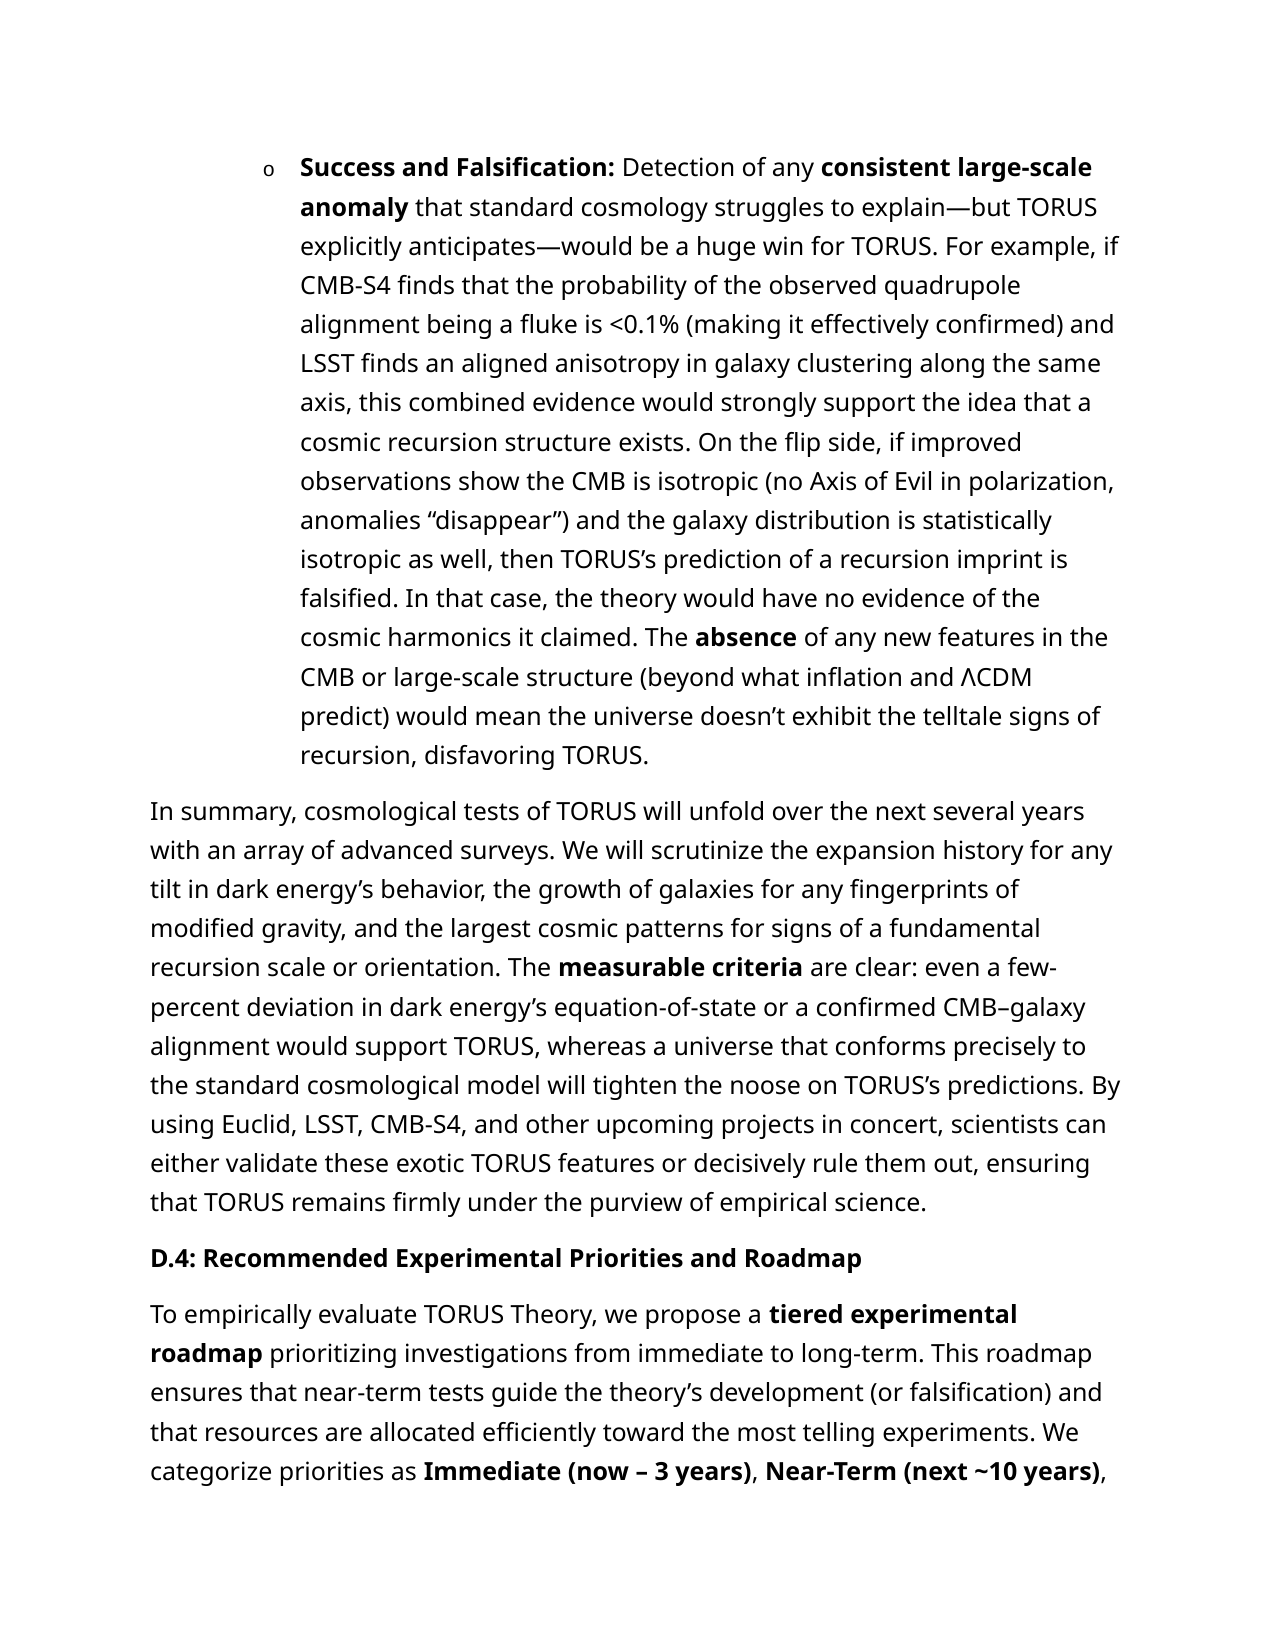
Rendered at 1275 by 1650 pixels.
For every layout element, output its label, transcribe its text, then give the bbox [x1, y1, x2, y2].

text D.4: Recommended Experimental Priorities and Roadmap [150, 1241, 1125, 1275]
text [150, 1297, 1125, 1487]
list Success and Falsification: Detection of any consistent large-scale anomaly that standard cosmology struggles to explain—but TORUS explicitly anticipates—would be a huge win for TORUS. For example, if CMB-S4 finds that the probability of the observed quadrupole alignment being a fluke is <0.1% (making it effectively confirmed) and LSST finds an aligned anisotropy in galaxy clustering along the same axis, this combined evidence would strongly support the idea that a cosmic recursion structure exists​. On the flip side, if improved observations show the CMB is isotropic (no Axis of Evil in polarization, anomalies “disappear”) and the galaxy distribution is statistically isotropic as well, then TORUS’s prediction of a recursion imprint is falsified​. In that case, the theory would have no evidence of the cosmic harmonics it claimed. The absence of any new features in the CMB or large-scale structure (beyond what inflation and ΛCDM predict) would mean the universe doesn’t exhibit the telltale signs of recursion, disfavoring TORUS. [262, 150, 1125, 772]
text In summary, cosmological tests of TORUS will unfold over the next several years with an array of advanced surveys. We will scrutinize the expansion history for any tilt in dark energy’s behavior, the growth of galaxies for any fingerprints of modified gravity, and the largest cosmic patterns for signs of a fundamental recursion scale or orientation. The measurable criteria are clear: even a few-percent deviation in dark energy’s equation-of-state or a confirmed CMB–galaxy alignment would support TORUS, whereas a universe that conforms precisely to the standard cosmological model will tighten the noose on TORUS’s predictions. By using Euclid, LSST, CMB-S4, and other upcoming projects in concert, scientists can either validate these exotic TORUS features or decisively rule them out, ensuring that TORUS remains firmly under the purview of empirical science. [150, 793, 1125, 1219]
